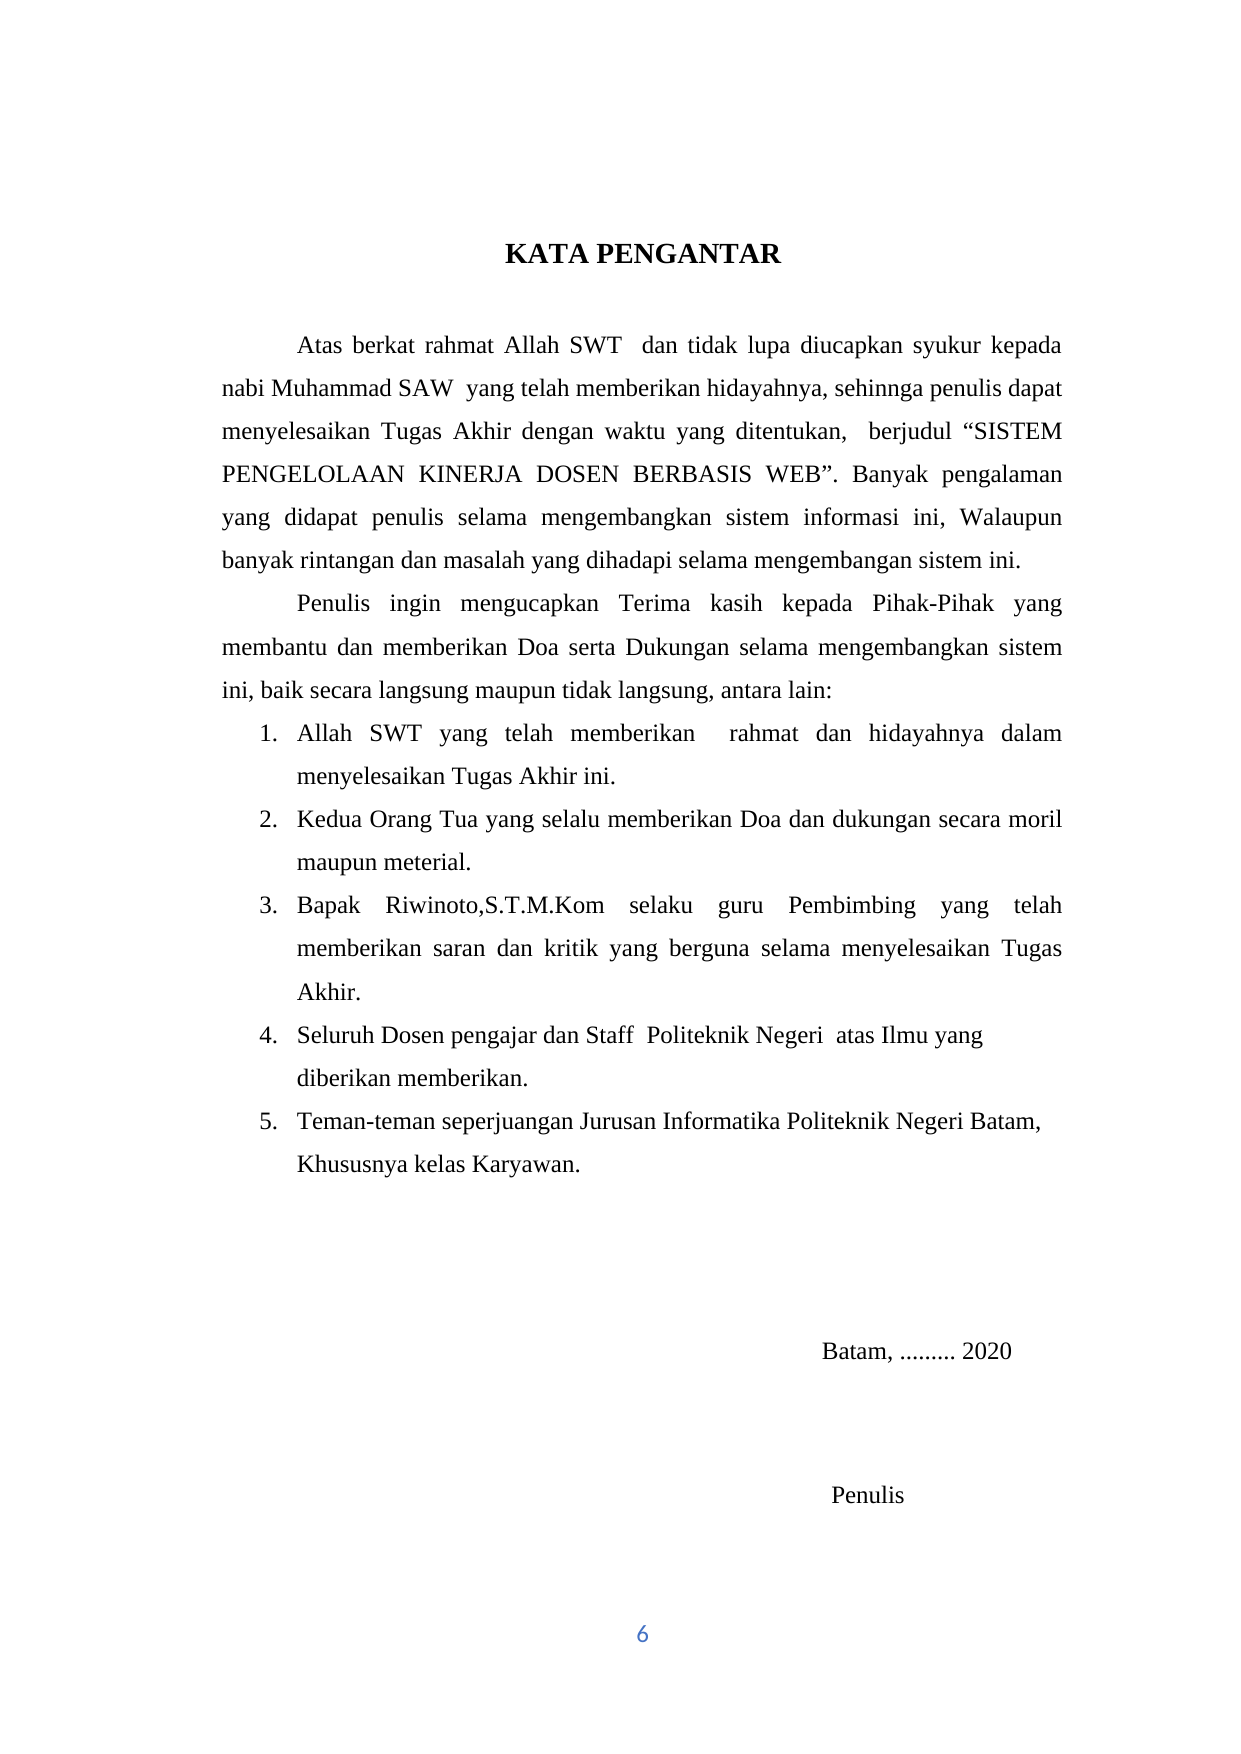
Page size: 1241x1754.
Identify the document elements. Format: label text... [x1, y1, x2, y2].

text Batam, ......... 2020 [822, 1336, 1063, 1365]
text KATA PENGANTAR [222, 236, 1064, 270]
list Kedua Orang Tua yang selalu memberikan Doa dan dukungan secara moril maupun meterial. [259, 804, 1063, 876]
text Penulis ingin mengucapkan Terima kasih kepada Pihak-Pihak yang membantu dan memberikan Doa serta Dukungan selama mengembangkan sistem ini, baik secara langsung maupun tidak langsung, antara lain: [222, 588, 1063, 703]
list Bapak Riwinoto,S.T.M.Kom selaku guru Pembimbing yang telah memberikan saran dan kritik yang berguna selama menyelesaikan Tugas Akhir. [259, 890, 1063, 1005]
list Allah SWT yang telah memberikan rahmat dan hidayahnya dalam menyelesaikan Tugas Akhir ini. [259, 718, 1063, 790]
list Seluruh Dosen pengajar dan Staff Politeknik Negeri atas Ilmu yang diberikan memberikan. [259, 1020, 1063, 1092]
list Teman-teman seperjuangan Jurusan Informatika Politeknik Negeri Batam, Khususnya kelas Karyawan. [259, 1106, 1063, 1178]
text Atas berkat rahmat Allah SWT dan tidak lupa diucapkan syukur kepada nabi Muhammad SAW yang telah memberikan hidayahnya, sehinnga penulis dapat menyelesaikan Tugas Akhir dengan waktu yang ditentukan, berjudul “SISTEM PENGELOLAAN KINERJA DOSEN BERBASIS WEB”. Banyak pengalaman yang didapat penulis selama mengembangkan sistem informasi ini, Walaupun banyak rintangan dan masalah yang dihadapi selama mengembangan sistem ini. [222, 330, 1063, 574]
text Penulis [672, 1480, 1064, 1508]
